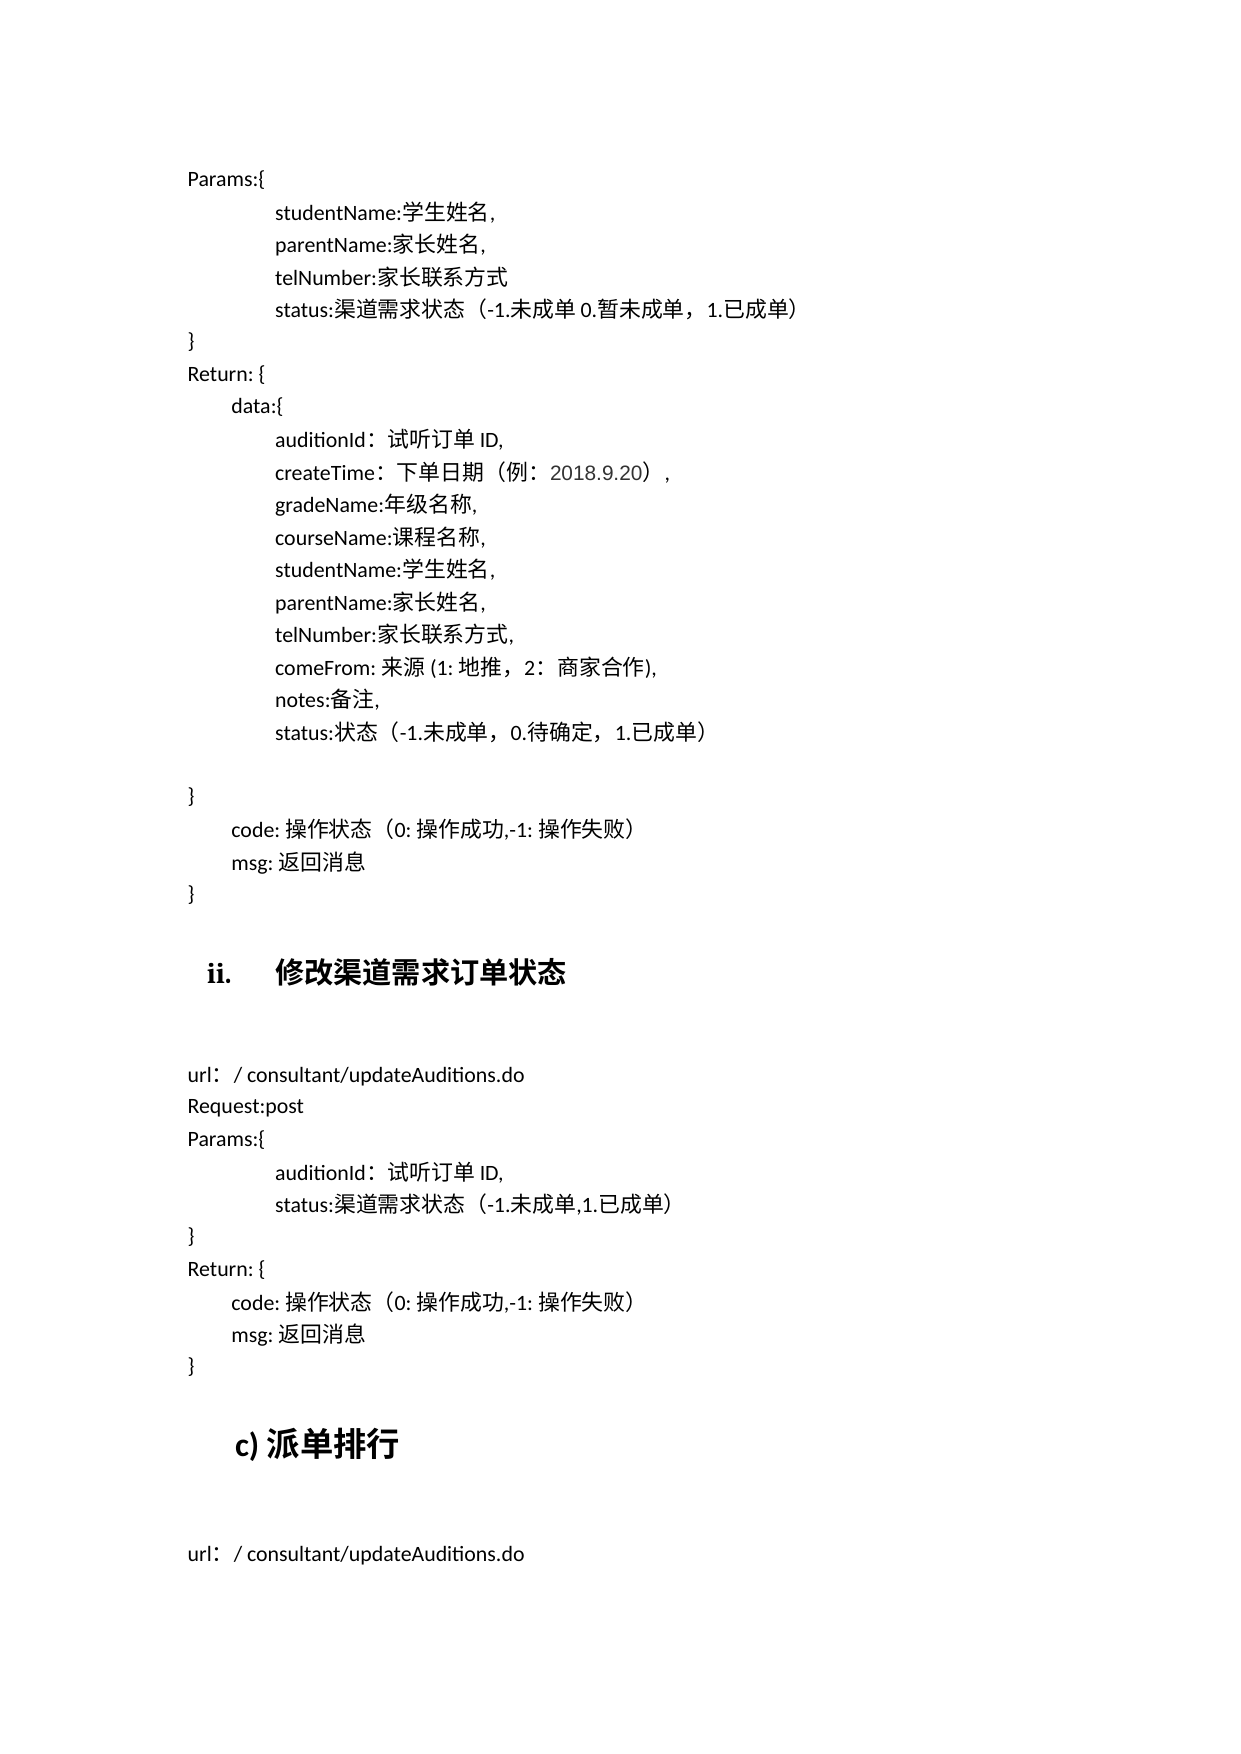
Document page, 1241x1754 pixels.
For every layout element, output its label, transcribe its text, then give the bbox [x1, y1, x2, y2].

text Return: { [187, 1252, 1053, 1284]
text parentName:家长姓名, [187, 584, 1053, 617]
text Params:{ [187, 1122, 1053, 1154]
text telNumber:家长联系方式 [275, 259, 1053, 292]
text msg: 返回消息 [187, 1317, 1053, 1349]
text status:渠道需求状态（-1.未成单,1.已成单） [275, 1187, 1053, 1219]
text } [187, 1349, 1053, 1382]
text Request:post [187, 1089, 1053, 1122]
text data:{ [187, 389, 1053, 422]
text Return: { [187, 357, 1053, 389]
text } [187, 324, 1053, 357]
text } [187, 779, 1053, 812]
text code: 操作状态（0: 操作成功,-1: 操作失败） [187, 1284, 1053, 1317]
text parentName:家长姓名, [275, 227, 1053, 259]
text Params:{ [187, 162, 1053, 194]
text comeFrom: 来源 (1: 地推，2：商家合作), [187, 649, 1053, 682]
text url：/ consultant/updateAuditions.do [187, 1057, 1053, 1089]
text telNumber:家长联系方式, [275, 617, 1053, 649]
text auditionId：试听订单ID, [187, 422, 1053, 454]
subtitle 修改渠道需求订单状态 [231, 939, 1053, 1004]
text msg: 返回消息 [187, 844, 1053, 877]
text code: 操作状态（0: 操作成功,-1: 操作失败） [187, 812, 1053, 844]
text auditionId：试听订单ID, [231, 1154, 1053, 1187]
text status:状态（-1.未成单，0.待确定，1.已成单） [187, 714, 1053, 747]
text url：/ consultant/updateAuditions.do [187, 1535, 1053, 1568]
text studentName:学生姓名, [187, 552, 1053, 584]
text createTime：下单日期（例：2018.9.20）, [187, 454, 1053, 487]
text } [187, 1219, 1053, 1252]
text courseName:课程名称, [187, 519, 1053, 552]
text gradeName:年级名称, [187, 487, 1053, 519]
text status:渠道需求状态（-1.未成单0.暂未成单，1.已成单） [275, 292, 1053, 324]
text notes:备注, [187, 682, 1053, 714]
subtitle 派单排行 [231, 1409, 1053, 1474]
text } [187, 877, 1053, 909]
text studentName:学生姓名, [275, 194, 1053, 227]
